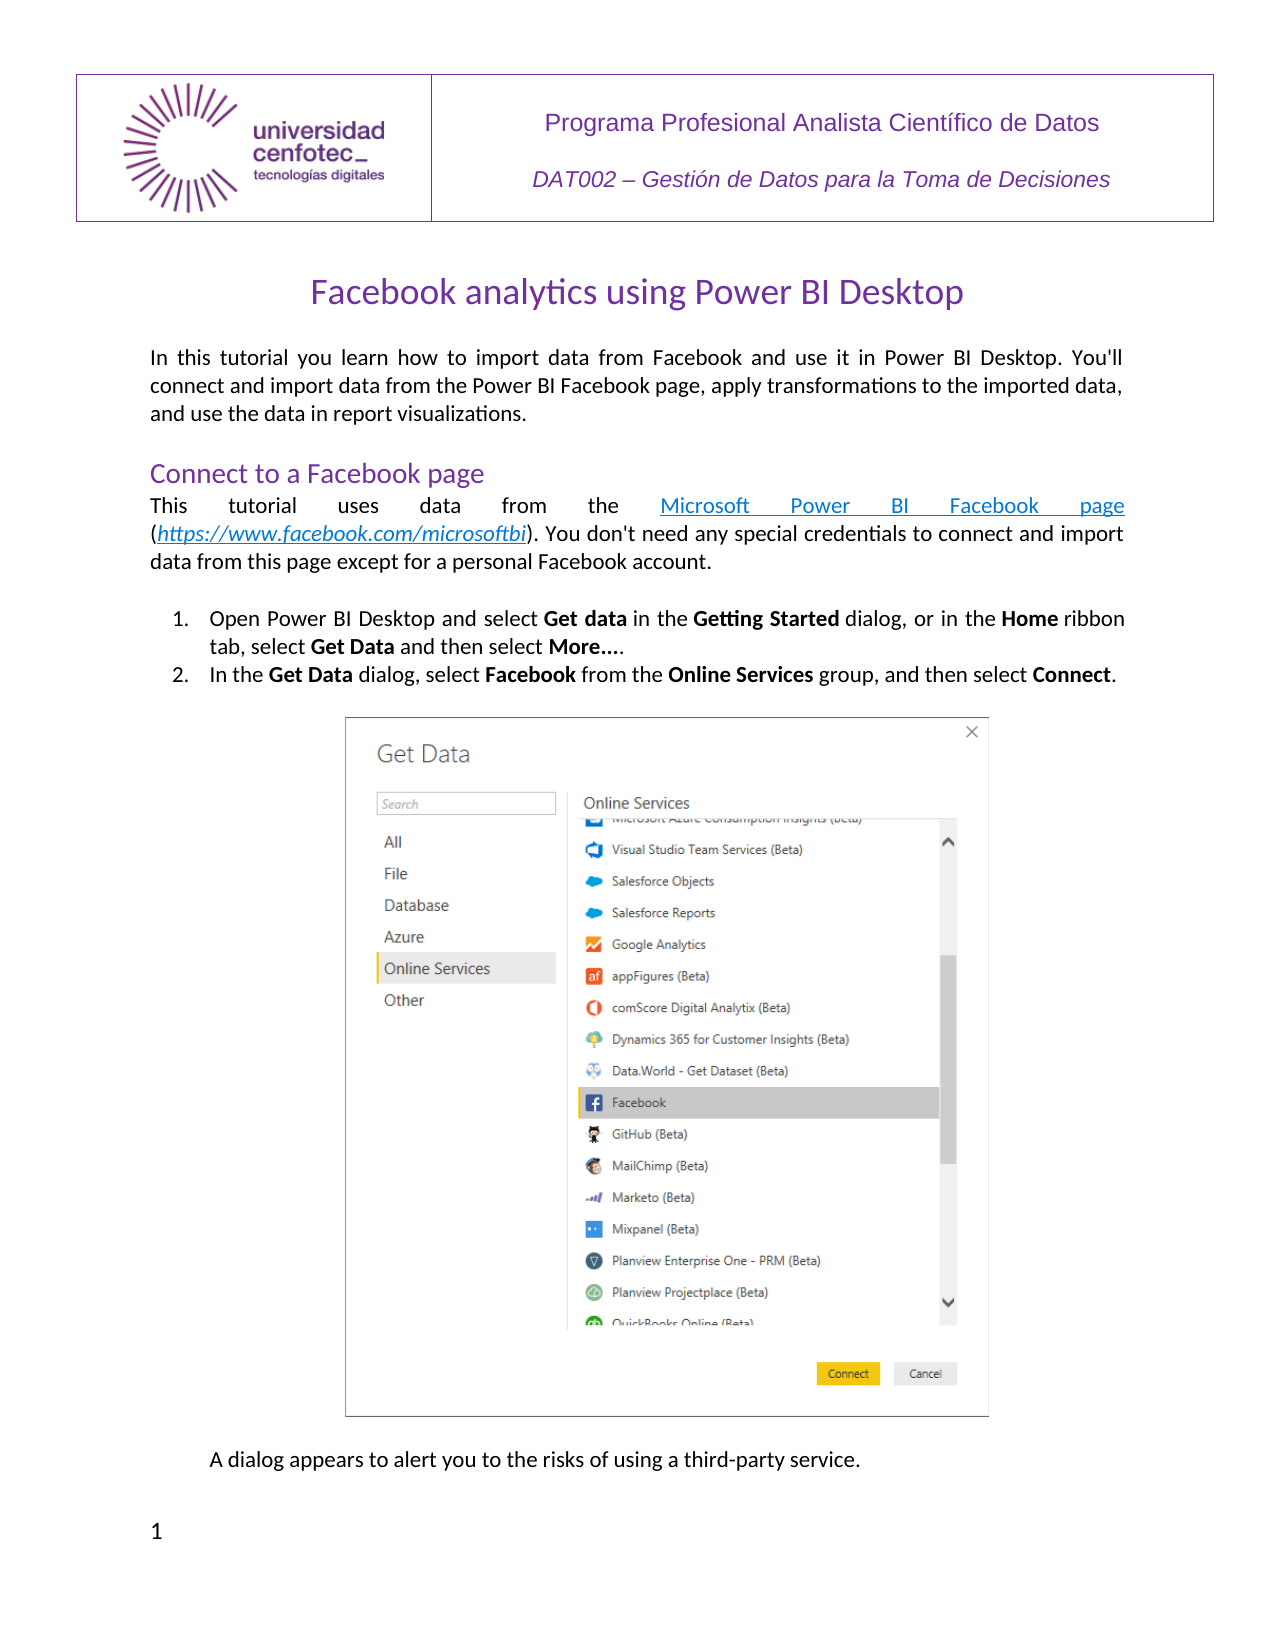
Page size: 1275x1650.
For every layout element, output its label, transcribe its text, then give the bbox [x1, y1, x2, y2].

text In this tutorial you learn how to import data from Facebook and use it in Power BI Desktop. You'll connect and import data from the Power BI Facebook page, apply transformations to the imported data, and use the data in report visualizations. [150, 343, 1125, 427]
text A dialog appears to alert you to the risks of using a third-party service. [209, 1446, 1125, 1474]
list Open Power BI Desktop and select Get data in the Getting Started dialog, or in the Home ribbon tab, select Get Data and then select More.... [172, 604, 1125, 660]
text Connect to a Facebook page [150, 455, 1125, 491]
picture [345, 717, 989, 1417]
list In the Get Data dialog, select Facebook from the Online Services group, and then select Connect. [172, 660, 1125, 688]
text This tutorial uses data from the Microsoft Power BI Facebook page (https://www.facebook.com/microsoftbi). You don't need any special credentials to connect and import data from this page except for a personal Facebook account. [150, 491, 1125, 575]
picture [123, 83, 385, 213]
text Facebook analytics using Power BI Desktop [150, 268, 1125, 314]
